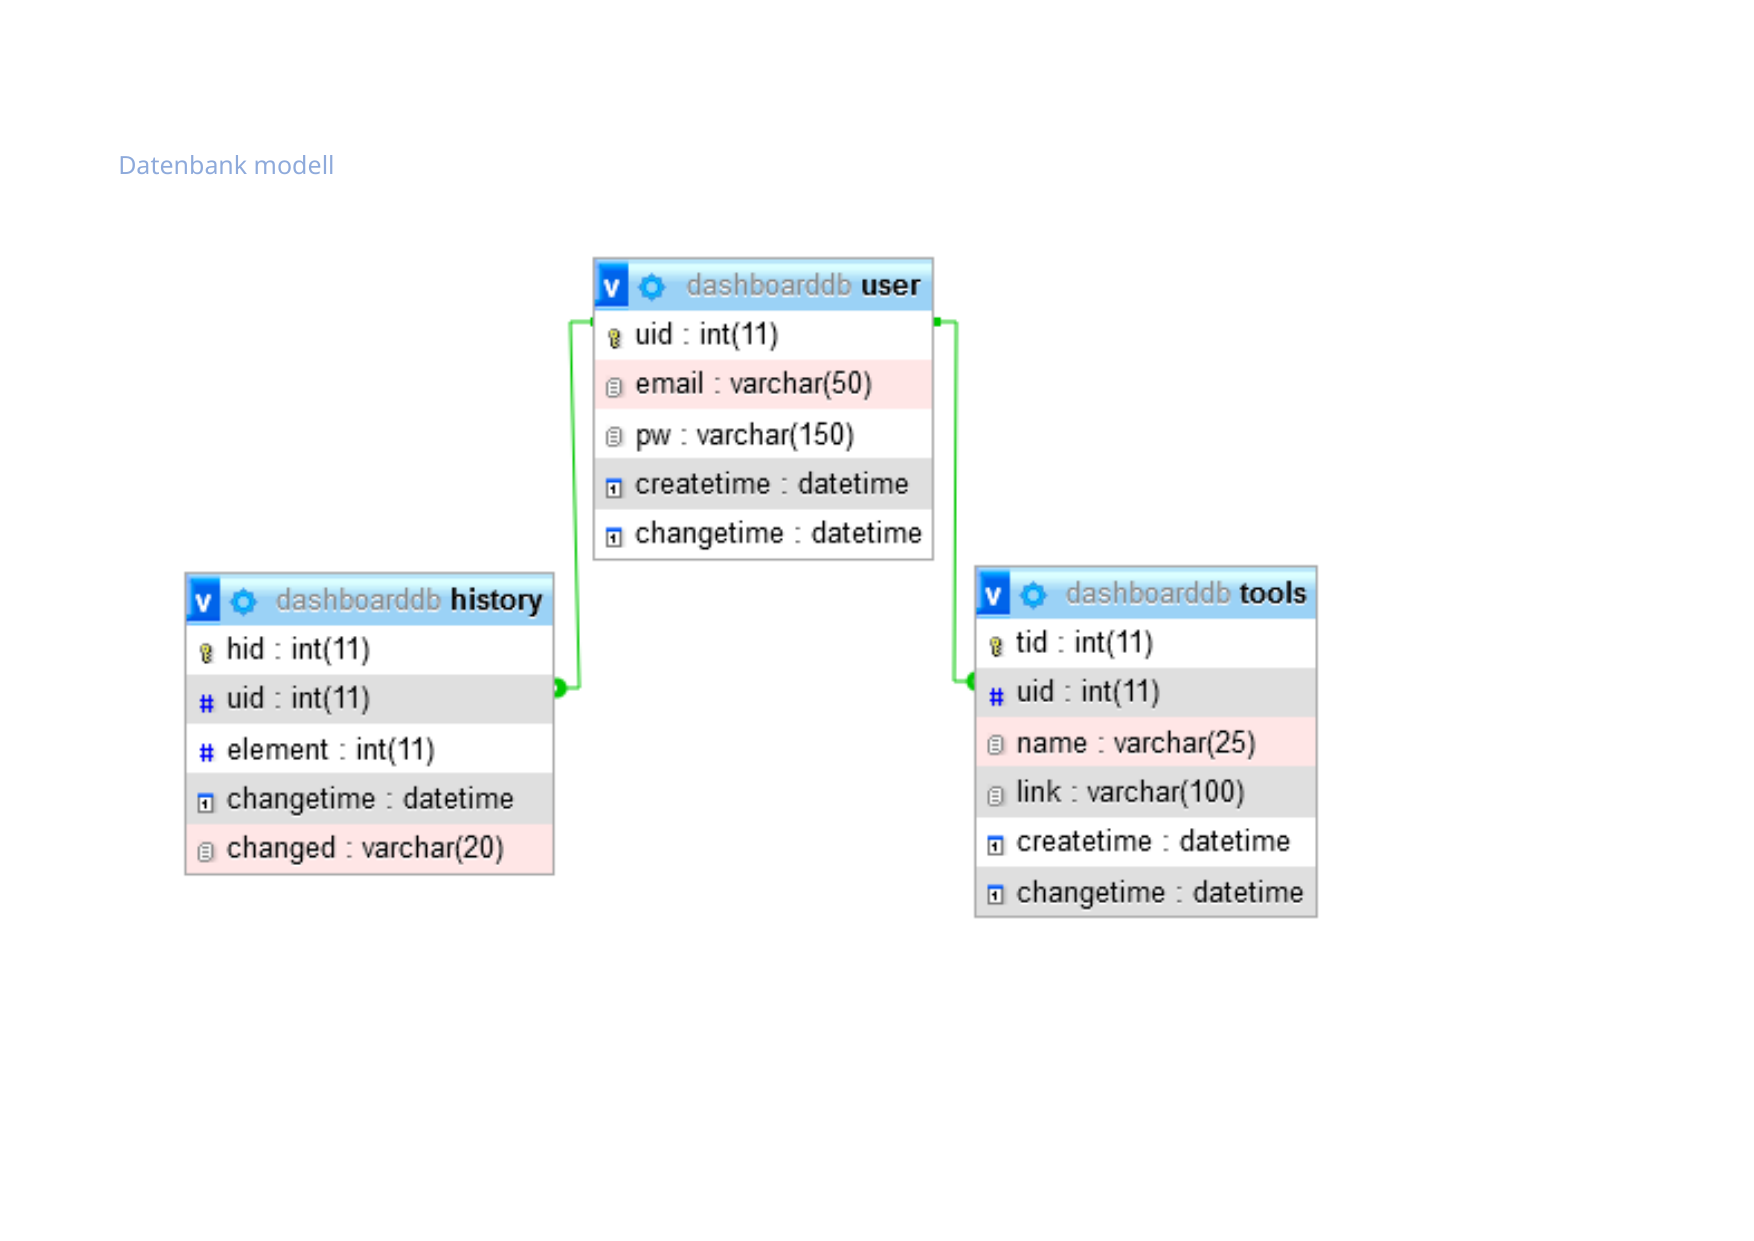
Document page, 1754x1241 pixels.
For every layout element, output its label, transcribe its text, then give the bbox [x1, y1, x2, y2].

subtitle Datenbank modell [118, 148, 1606, 182]
picture [118, 184, 1372, 1057]
